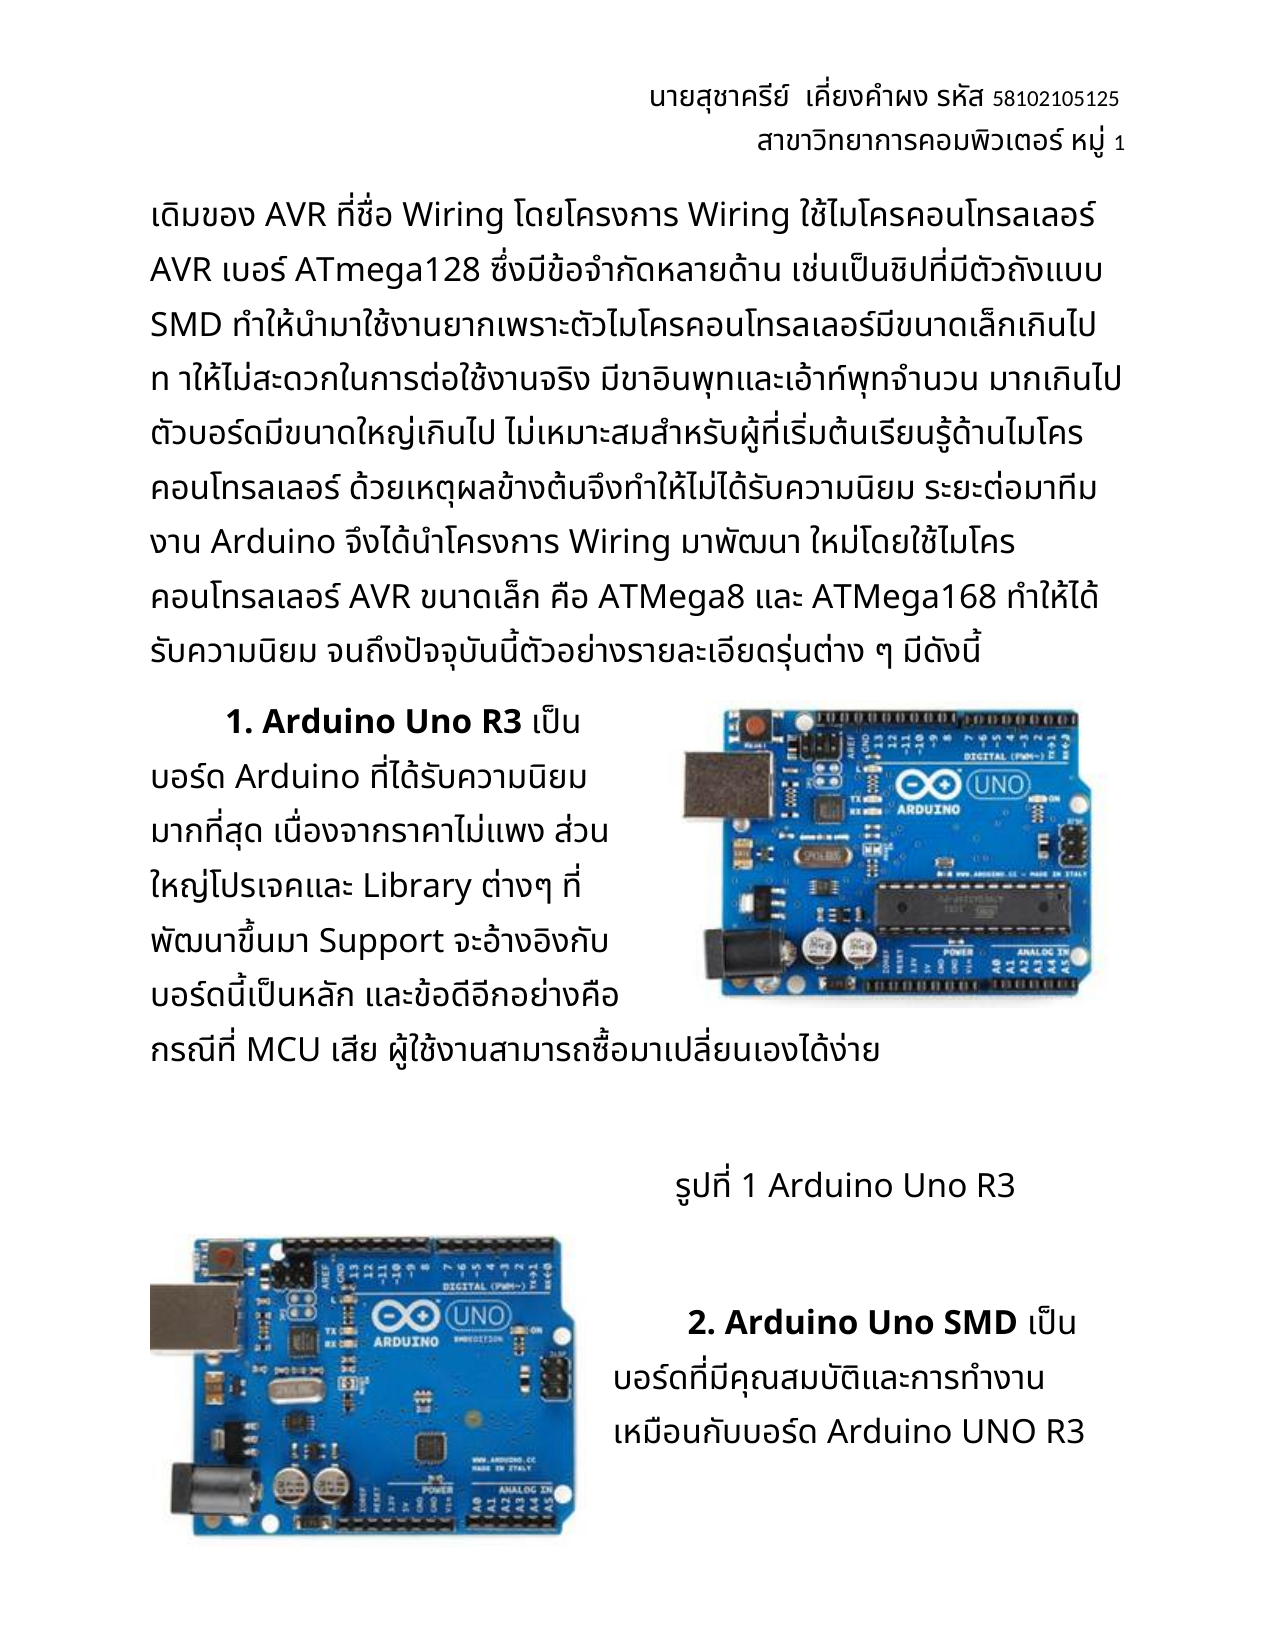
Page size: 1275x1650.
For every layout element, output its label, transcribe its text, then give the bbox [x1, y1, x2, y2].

text รูปที่ 1 Arduino Uno R3 [600, 1162, 1125, 1213]
picture [150, 1234, 594, 1549]
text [150, 191, 1125, 678]
picture [656, 700, 1125, 1008]
